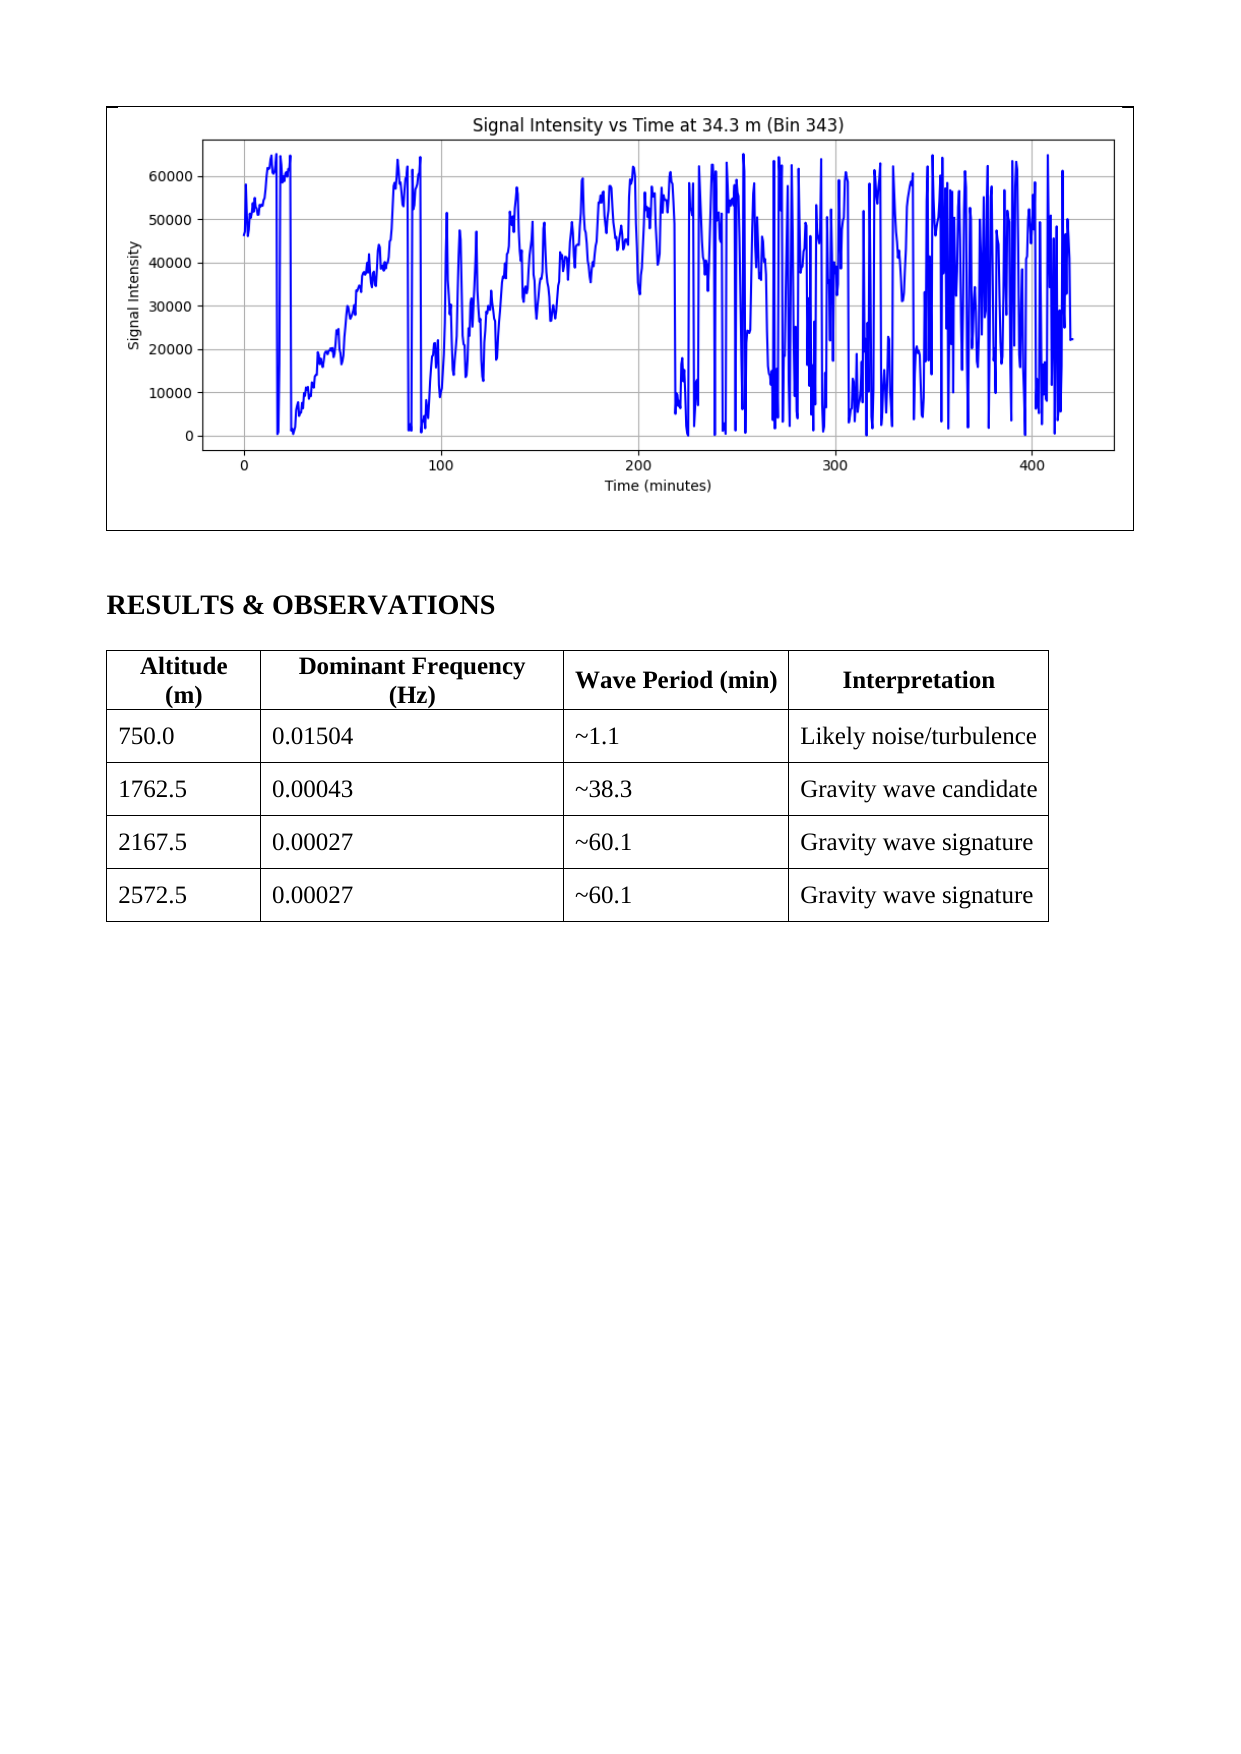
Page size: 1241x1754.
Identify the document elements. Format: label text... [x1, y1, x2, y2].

table_cell ~1.1 [564, 710, 788, 762]
table_header Interpretation [789, 651, 1048, 708]
table_cell ~38.3 [564, 763, 788, 815]
table_cell [107, 108, 1133, 530]
table_cell 0.00027 [261, 869, 563, 921]
table_header Altitude (m) [107, 651, 260, 708]
table_cell 750.0 [107, 710, 260, 762]
table_cell 2167.5 [107, 816, 260, 868]
table_cell Gravity wave candidate [789, 763, 1048, 815]
table_cell 2572.5 [107, 869, 260, 921]
table_cell 0.00043 [261, 763, 563, 815]
table_cell ~60.1 [564, 869, 788, 921]
table_cell Gravity wave signature [789, 816, 1048, 868]
text RESULTS & OBSERVATIONS [106, 588, 1134, 621]
table_header Dominant Frequency (Hz) [261, 651, 563, 708]
table_cell ~60.1 [564, 816, 788, 868]
table_cell 0.01504 [261, 710, 563, 762]
table_cell 1762.5 [107, 763, 260, 815]
picture [118, 107, 1123, 504]
table_cell 0.00027 [261, 816, 563, 868]
table_cell Gravity wave signature [789, 869, 1048, 921]
table_cell Likely noise/turbulence [789, 710, 1048, 762]
table_header Wave Period (min) [564, 651, 788, 708]
